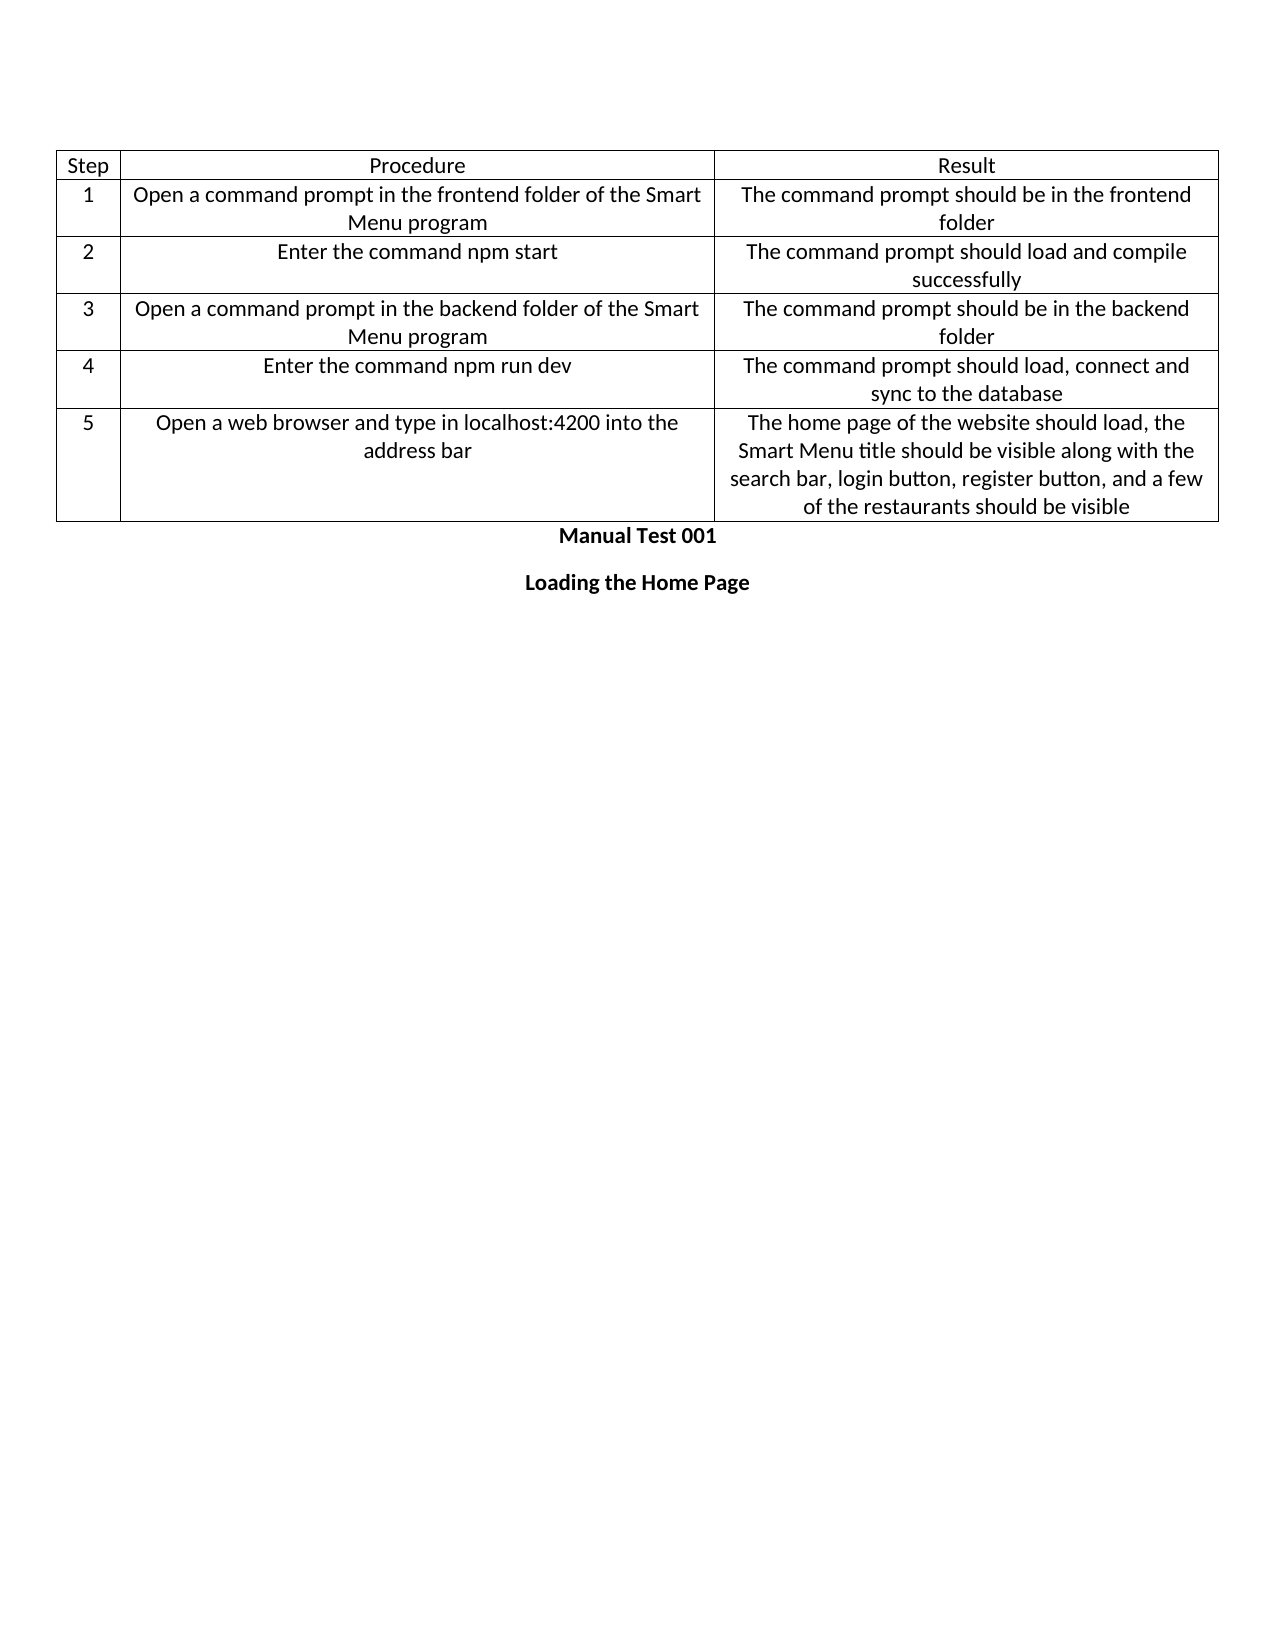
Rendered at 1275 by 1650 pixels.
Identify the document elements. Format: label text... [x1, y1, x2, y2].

table_cell The command prompt should be in the frontend folder [715, 180, 1218, 236]
table_header Step [57, 151, 120, 179]
table_cell The command prompt should be in the backend folder [715, 294, 1218, 350]
table_cell 5 [57, 409, 120, 521]
table_cell Open a web browser and type in localhost:4200 into the address bar [121, 409, 714, 521]
table_cell The command prompt should load and compile successfully [715, 237, 1218, 293]
table_cell Open a command prompt in the frontend folder of the Smart Menu program [121, 180, 714, 236]
table_cell 1 [57, 180, 120, 236]
table_header Result [715, 151, 1218, 179]
table_header Procedure [121, 151, 714, 179]
table_cell Open a command prompt in the backend folder of the Smart Menu program [121, 294, 714, 350]
text Manual Test 001 [150, 522, 1125, 549]
text Loading the Home Page [150, 568, 1125, 596]
table_cell The home page of the website should load, the Smart Menu title should be visible along with the search bar, login button, register button, and a few of the restaurants should be visible [715, 409, 1218, 521]
table_cell The command prompt should load, connect and sync to the database [715, 351, 1218, 407]
table_cell 4 [57, 351, 120, 407]
table_cell 3 [57, 294, 120, 350]
table_cell 2 [57, 237, 120, 293]
table_cell Enter the command npm run dev [121, 351, 714, 407]
table_cell Enter the command npm start [121, 237, 714, 293]
